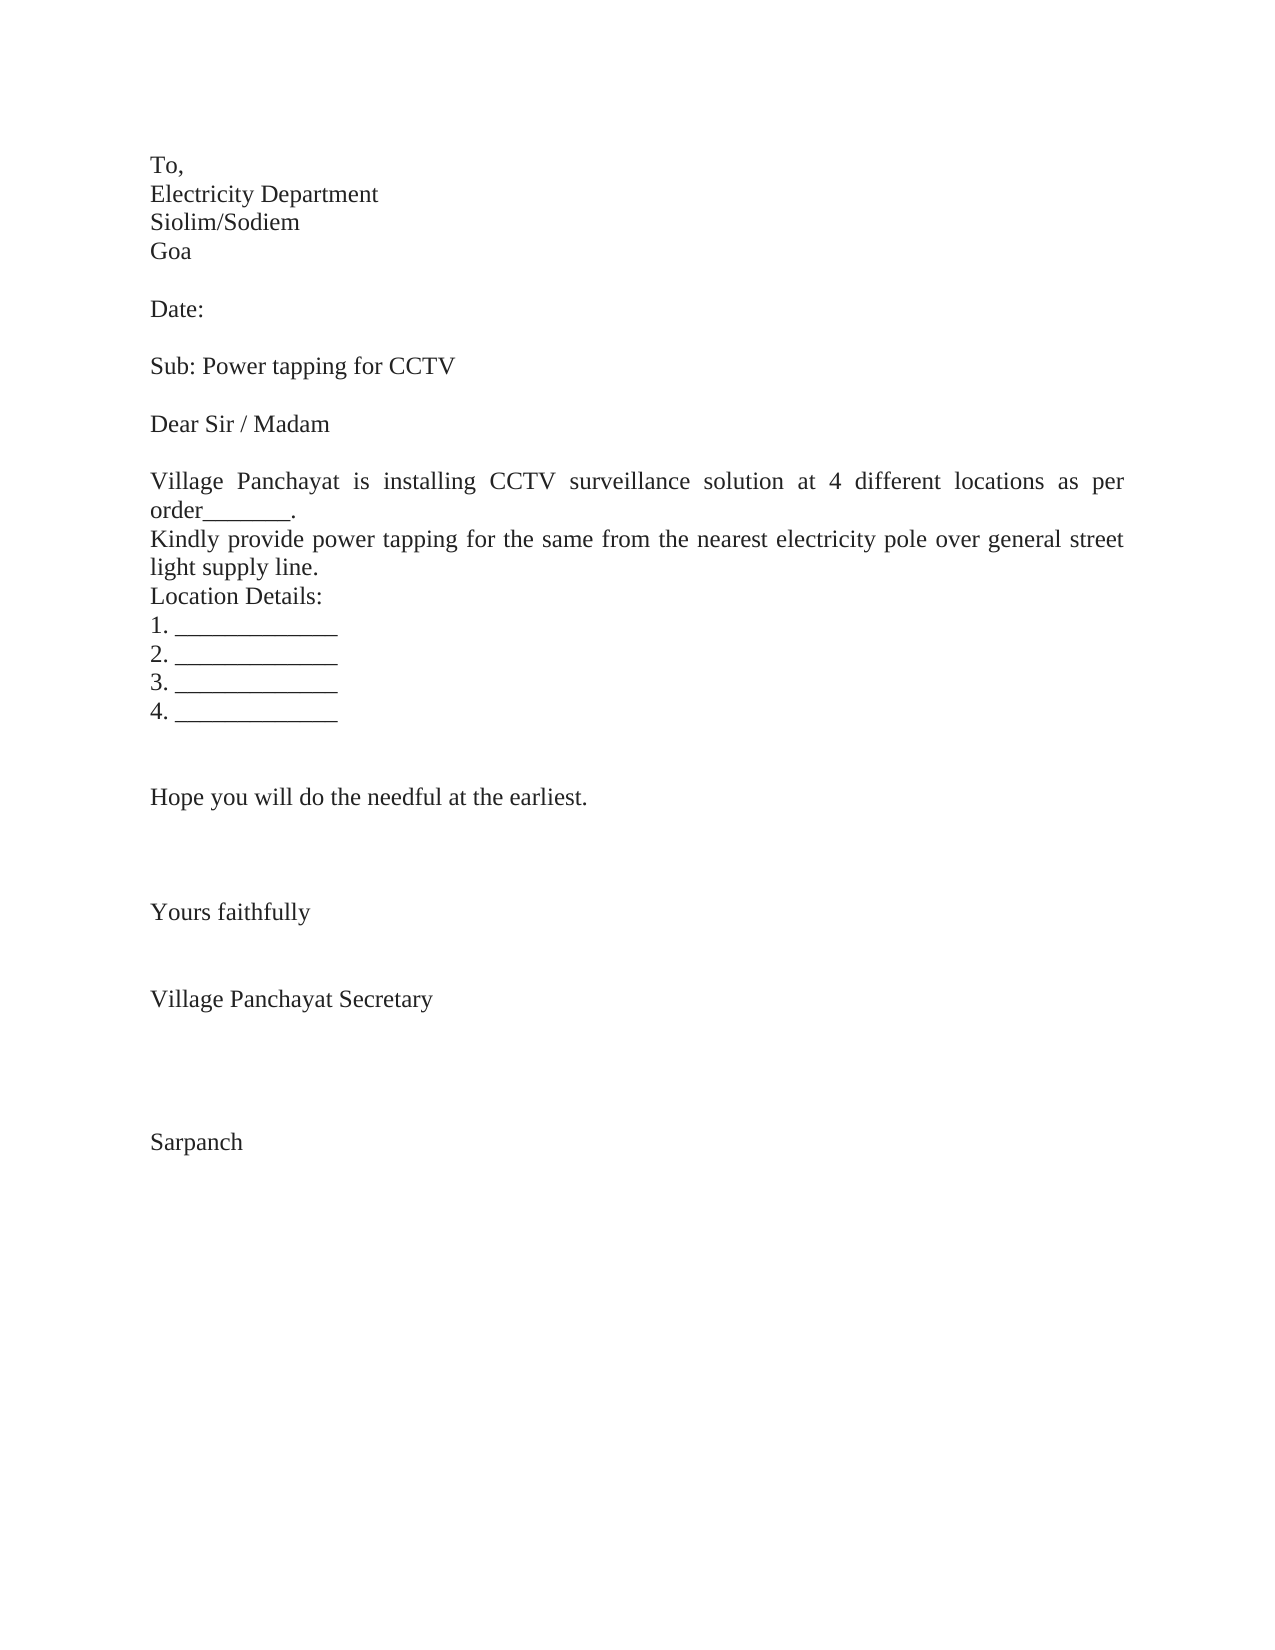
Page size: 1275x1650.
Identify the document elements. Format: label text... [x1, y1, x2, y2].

text Sarpanch [150, 1127, 1125, 1156]
text Village Panchayat is installing CCTV surveillance solution at 4 different locations as per order_______. [150, 466, 1125, 524]
text Sub: Power tapping for CCTV [150, 351, 1125, 380]
text Location Details: [150, 581, 1125, 610]
text To, [150, 150, 1125, 179]
text Village Panchayat Secretary [150, 984, 1125, 1012]
text 3. _____________ [150, 667, 1125, 696]
text Dear Sir / Madam [150, 409, 1125, 437]
text Kindly provide power tapping for the same from the nearest electricity pole over general street light supply line. [150, 524, 1125, 581]
text 1. _____________ [150, 610, 1125, 639]
text Siolim/Sodiem [150, 207, 1125, 236]
text 4. _____________ [150, 696, 1125, 725]
text Yours faithfully [150, 897, 1125, 926]
text Date: [150, 294, 1125, 322]
text 2. _____________ [150, 639, 1125, 667]
text Goa [150, 236, 1125, 265]
text Hope you will do the needful at the earliest. [150, 782, 1125, 811]
text Electricity Department [150, 179, 1125, 207]
